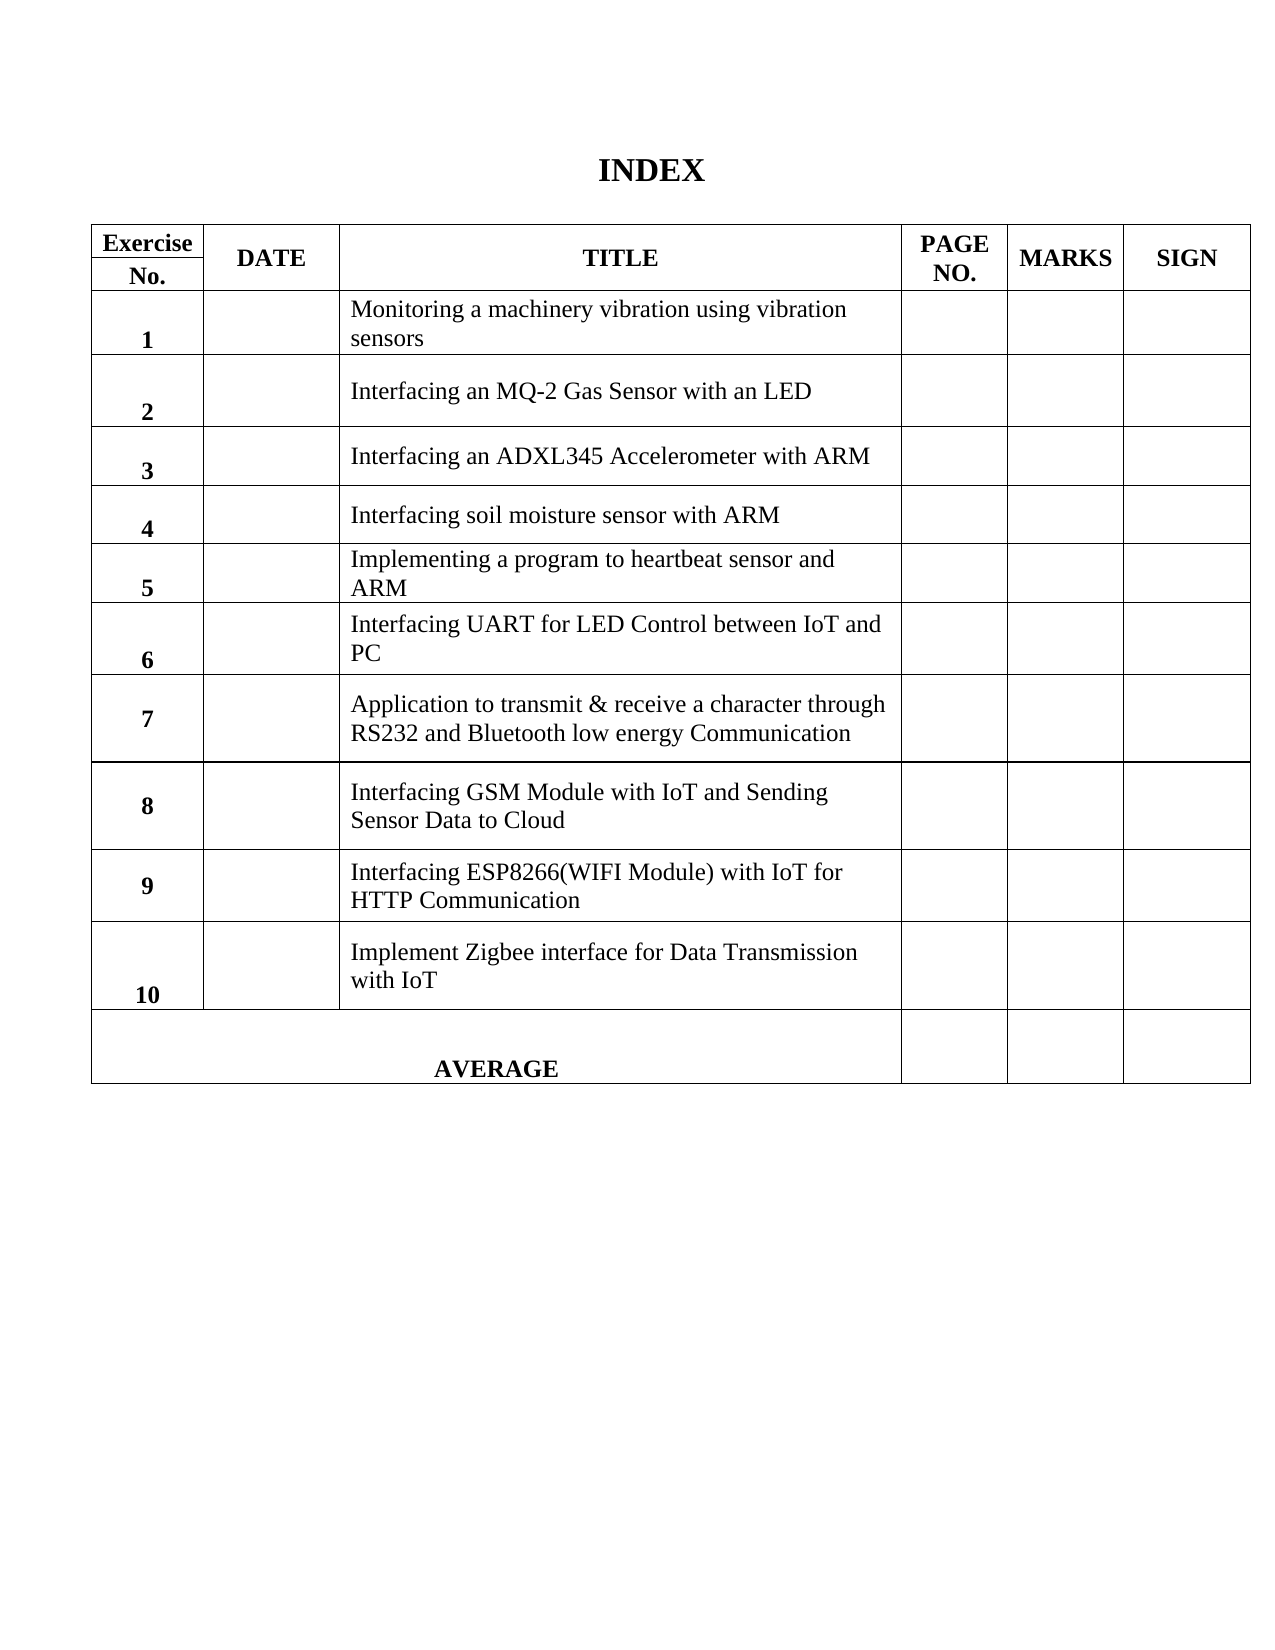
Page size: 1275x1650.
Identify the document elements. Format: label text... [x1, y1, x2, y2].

table_cell [1124, 355, 1250, 426]
table_cell 7 [92, 675, 203, 761]
table_cell [204, 291, 339, 354]
table_cell [902, 291, 1007, 354]
table_cell [902, 675, 1007, 761]
table_cell [1124, 1010, 1250, 1083]
table_cell [204, 486, 339, 543]
table_cell [204, 603, 339, 674]
table_cell [1008, 675, 1123, 761]
table_cell [902, 763, 1007, 849]
table_header PAGE NO. [902, 225, 1007, 290]
table_cell Interfacing GSM Module with IoT and Sending Sensor Data to Cloud [340, 763, 901, 849]
table_cell Interfacing UART for LED Control between IoT and PC [340, 603, 901, 674]
table_cell Application to transmit & receive a character through RS232 and Bluetooth low energy Communication [340, 675, 901, 761]
table_cell 8 [92, 763, 203, 849]
table_cell [1008, 427, 1123, 485]
table_cell [1124, 922, 1250, 1009]
table_cell [1008, 486, 1123, 543]
table_cell [902, 544, 1007, 602]
table_cell No. [92, 258, 203, 290]
table_cell [1124, 486, 1250, 543]
table_cell Interfacing an MQ-2 Gas Sensor with an LED [340, 355, 901, 426]
table_header Exercise [92, 225, 203, 257]
table_cell 9 [92, 850, 203, 921]
table_cell [902, 1010, 1007, 1083]
table_cell [1008, 1010, 1123, 1083]
table_cell [1008, 763, 1123, 849]
table_header TITLE [340, 225, 901, 290]
table_cell [204, 427, 339, 485]
table_cell [1124, 291, 1250, 354]
table_cell [204, 850, 339, 921]
table_cell 3 [92, 427, 203, 485]
table_cell AVERAGE [92, 1010, 901, 1083]
table_cell Implementing a program to heartbeat sensor and ARM [340, 544, 901, 602]
table_header SIGN [1124, 225, 1250, 290]
table_cell [1124, 603, 1250, 674]
table_cell [1124, 675, 1250, 761]
table_cell 6 [92, 603, 203, 674]
table_cell 4 [92, 486, 203, 543]
table_cell [1008, 291, 1123, 354]
table_cell [1008, 850, 1123, 921]
table_cell [902, 486, 1007, 543]
table_cell [1008, 355, 1123, 426]
table_cell 2 [92, 355, 203, 426]
table_header MARKS [1008, 225, 1123, 290]
table_cell [1124, 427, 1250, 485]
table_cell [1008, 544, 1123, 602]
table_cell 10 [92, 922, 203, 1009]
table_cell [204, 675, 339, 761]
table_cell [902, 850, 1007, 921]
table_cell Implement Zigbee interface for Data Transmission with IoT [340, 922, 901, 1009]
table_cell Interfacing soil moisture sensor with ARM [340, 486, 901, 543]
table_cell Monitoring a machinery vibration using vibration sensors [340, 291, 901, 354]
table_cell Interfacing an ADXL345 Accelerometer with ARM [340, 427, 901, 485]
table_cell [204, 922, 339, 1009]
table_cell [1008, 922, 1123, 1009]
text INDEX [150, 150, 1153, 188]
table_cell [1124, 850, 1250, 921]
table_cell 5 [92, 544, 203, 602]
table_header DATE [204, 225, 339, 290]
table_cell [902, 355, 1007, 426]
table_cell [1008, 603, 1123, 674]
table_cell Interfacing ESP8266(WIFI Module) with IoT for HTTP Communication [340, 850, 901, 921]
table_cell [204, 355, 339, 426]
table_cell 1 [92, 291, 203, 354]
table_cell [204, 763, 339, 849]
table_cell [902, 427, 1007, 485]
table_cell [1124, 763, 1250, 849]
table_cell [204, 544, 339, 602]
table_cell [1124, 544, 1250, 602]
table_cell [902, 603, 1007, 674]
table_cell [902, 922, 1007, 1009]
